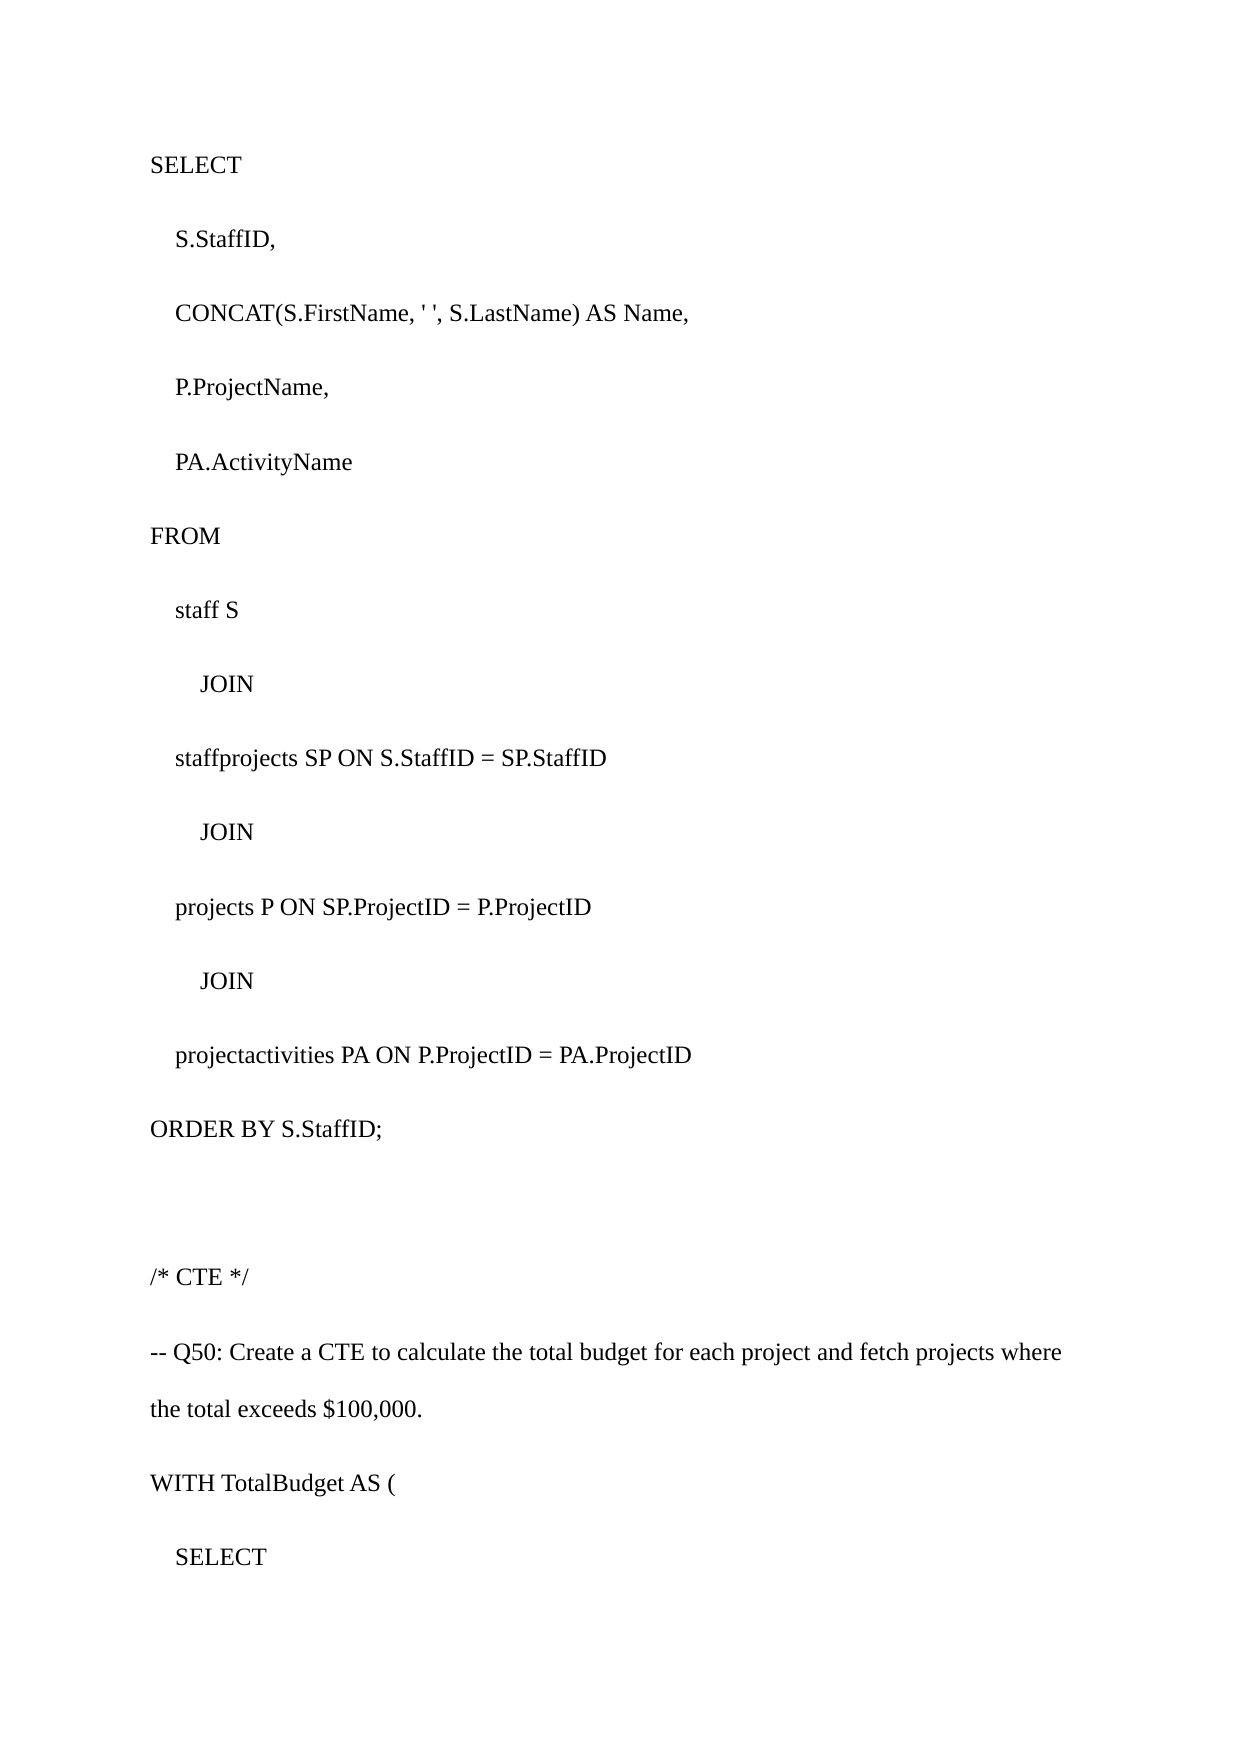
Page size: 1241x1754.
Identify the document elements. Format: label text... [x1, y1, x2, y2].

text S.StaffID, [150, 224, 1090, 253]
text -- Q50: Create a CTE to calculate the total budget for each project and fetch projects where the total exceeds $100,000. [150, 1337, 1090, 1423]
text SELECT [150, 150, 1090, 179]
text WITH TotalBudget AS ( [150, 1468, 1090, 1497]
text /* CTE */ [150, 1262, 1090, 1291]
text PA.ActivityName [150, 447, 1090, 475]
text staffprojects SP ON S.StaffID = SP.StaffID [150, 743, 1090, 772]
text FROM [150, 521, 1090, 549]
text SELECT [150, 1542, 1090, 1571]
text projectactivities PA ON P.ProjectID = PA.ProjectID [150, 1040, 1090, 1069]
text P.ProjectName, [150, 372, 1090, 401]
text ORDER BY S.StaffID; [150, 1114, 1090, 1143]
text staff S [150, 595, 1090, 624]
text projects P ON SP.ProjectID = P.ProjectID [150, 892, 1090, 920]
text JOIN [150, 669, 1090, 698]
text JOIN [150, 817, 1090, 846]
text CONCAT(S.FirstName, ' ', S.LastName) AS Name, [150, 298, 1090, 327]
text JOIN [150, 966, 1090, 994]
